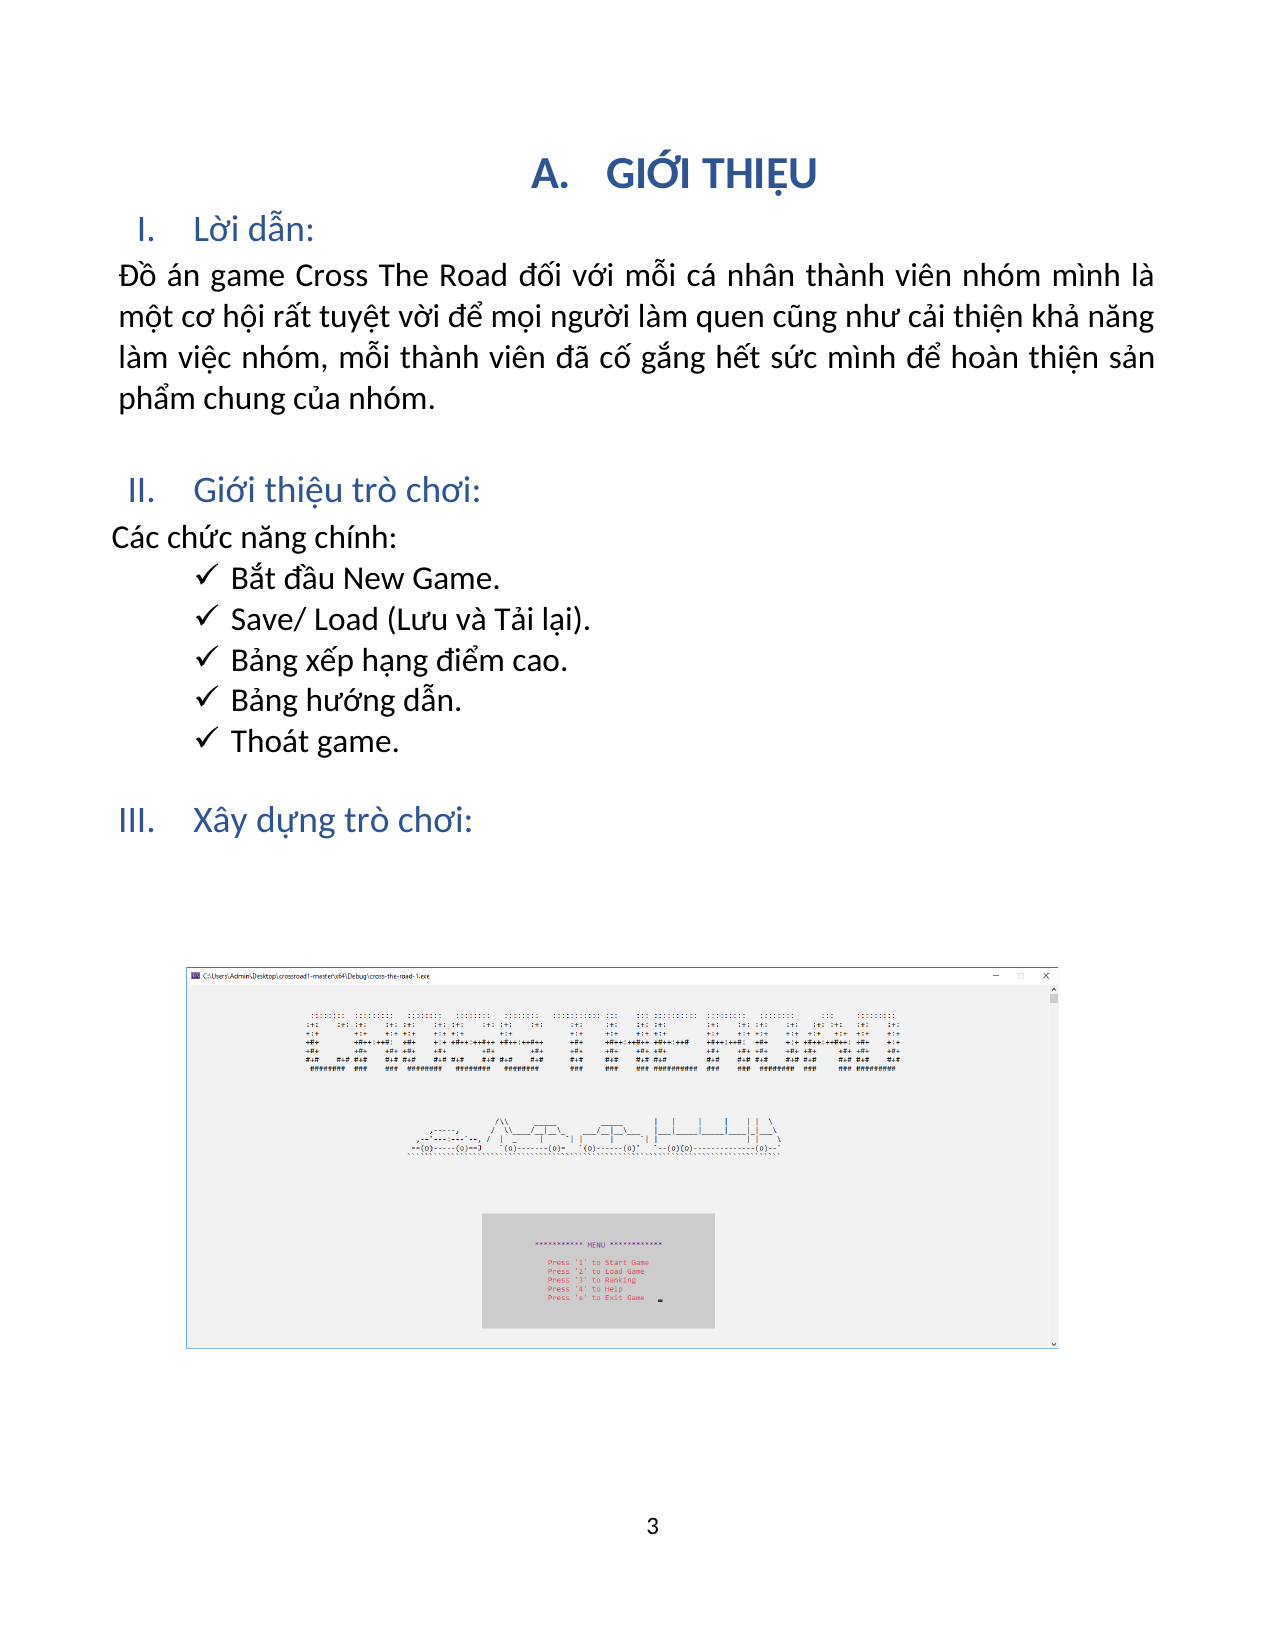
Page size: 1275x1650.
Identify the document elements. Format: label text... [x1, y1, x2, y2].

list Save/ Load (Lưu và Tải lại). [193, 598, 1157, 639]
subtitle GIỚI THIỆU [155, 144, 1157, 200]
subtitle Xây dựng trò chơi: [156, 796, 1157, 841]
list Bắt đầu New Game. [193, 557, 1157, 598]
picture [186, 967, 1059, 1349]
subtitle Lời dẫn: [156, 204, 1157, 250]
subtitle Giới thiệu trò chơi: [156, 466, 1157, 512]
list Bảng hướng dẫn. [193, 679, 1157, 720]
text Đồ án game Cross The Road đối với mỗi cá nhân thành viên nhóm mình là một cơ hội rất tuyệt vời để mọi người làm quen cũng như cải thiện khả năng làm việc nhóm, mỗi thành viên đã cố gắng hết sức mình để hoàn thiện sản phẩm chung của nhóm. [118, 254, 1157, 417]
text Các chức năng chính: [111, 516, 1157, 557]
list Bảng xếp hạng điểm cao. [193, 639, 1157, 679]
list Thoát game. [193, 720, 1157, 761]
